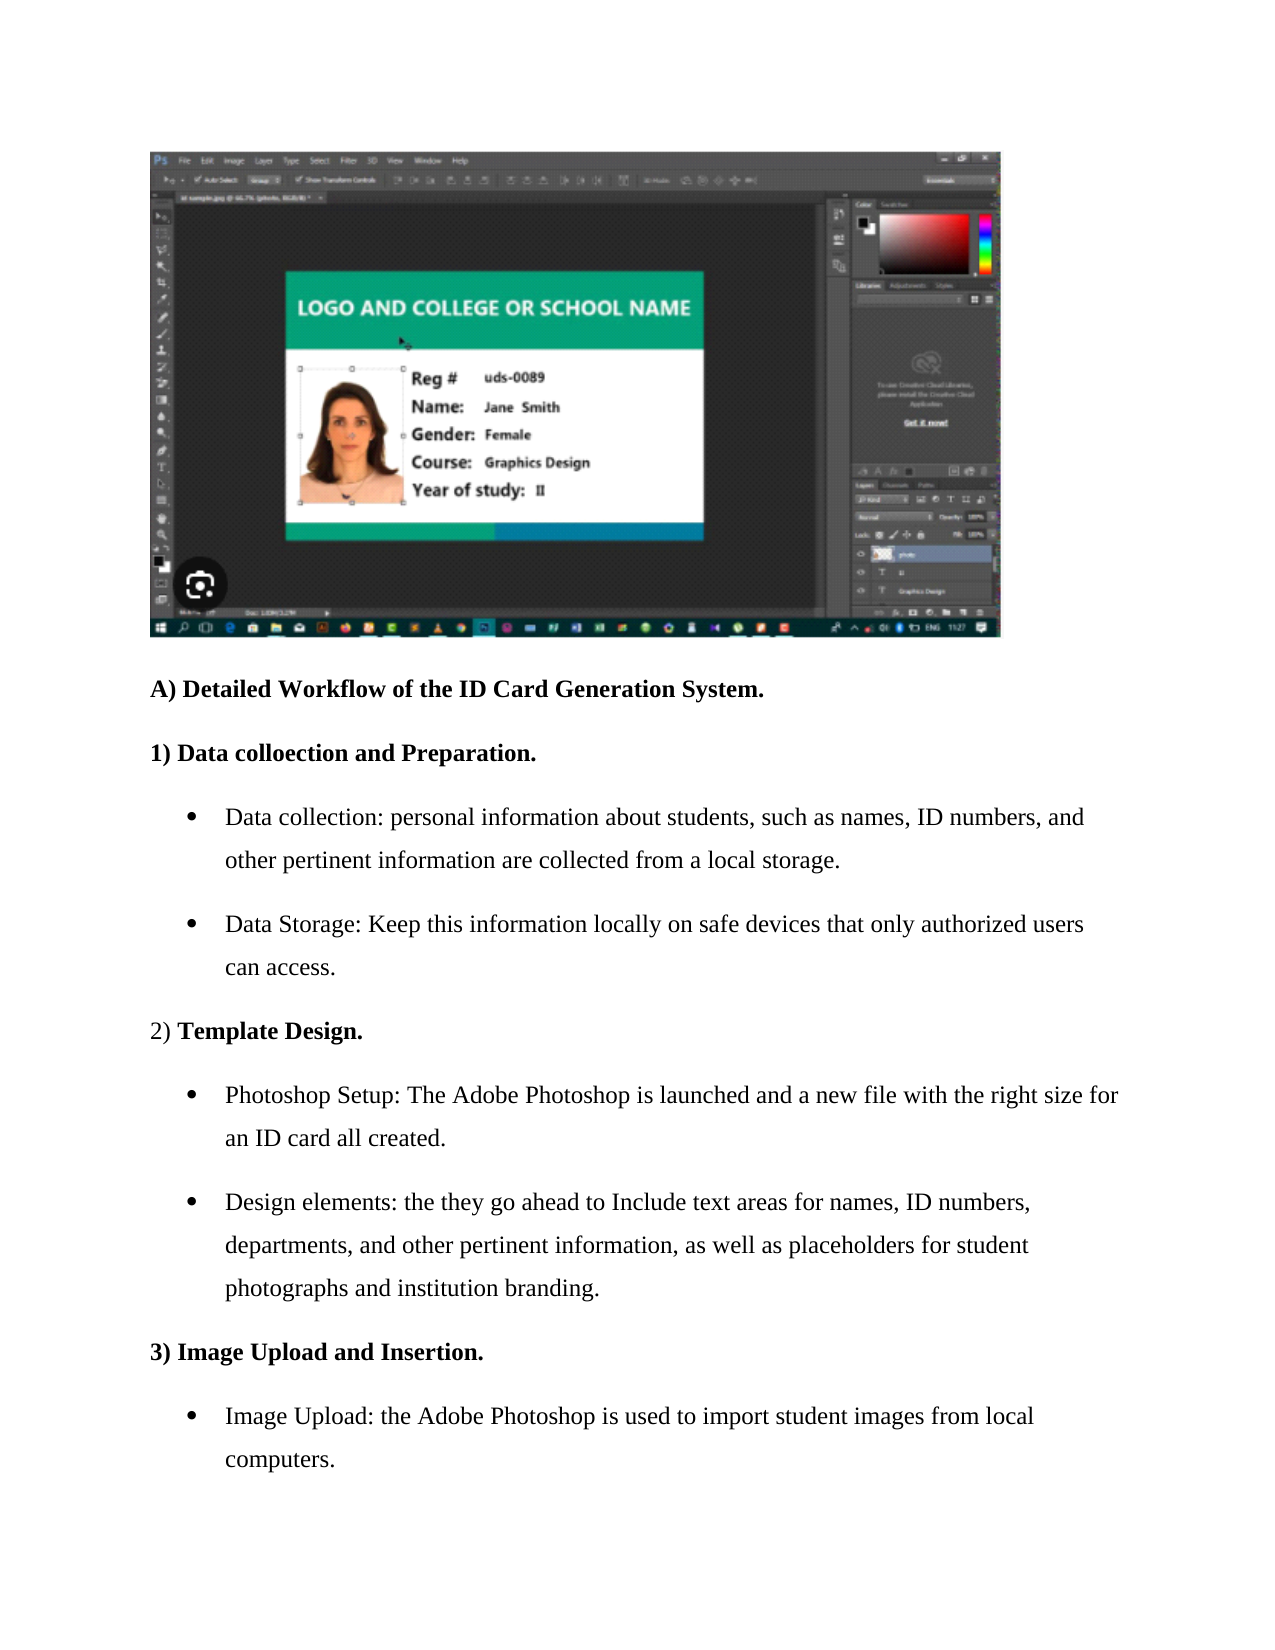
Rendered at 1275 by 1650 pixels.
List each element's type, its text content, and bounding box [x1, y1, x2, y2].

list Design elements: the they go ahead to Include text areas for names, ID numbers, departments, and other pertinent information, as well as placeholders for student photographs and institution branding. [187, 1187, 1125, 1302]
list Data Storage: Keep this information locally on safe devices that only authorized users can access. [187, 909, 1125, 981]
list Data collection: personal information about students, such as names, ID numbers, and other pertinent information are collected from a local storage. [187, 802, 1125, 873]
text A) Detailed Workflow of the ID Card Generation System. [150, 674, 1125, 702]
text 3) Image Upload and Insertion. [150, 1337, 1125, 1366]
list Photoshop Setup: The Adobe Photoshop is launched and a new file with the right size for an ID card all created. [187, 1080, 1125, 1152]
text 2) Template Design. [150, 1016, 1125, 1044]
picture [150, 150, 1004, 639]
list Image Upload: the Adobe Photoshop is used to import student images from local computers. [187, 1401, 1125, 1473]
text 1) Data colloection and Preparation. [150, 738, 1125, 766]
